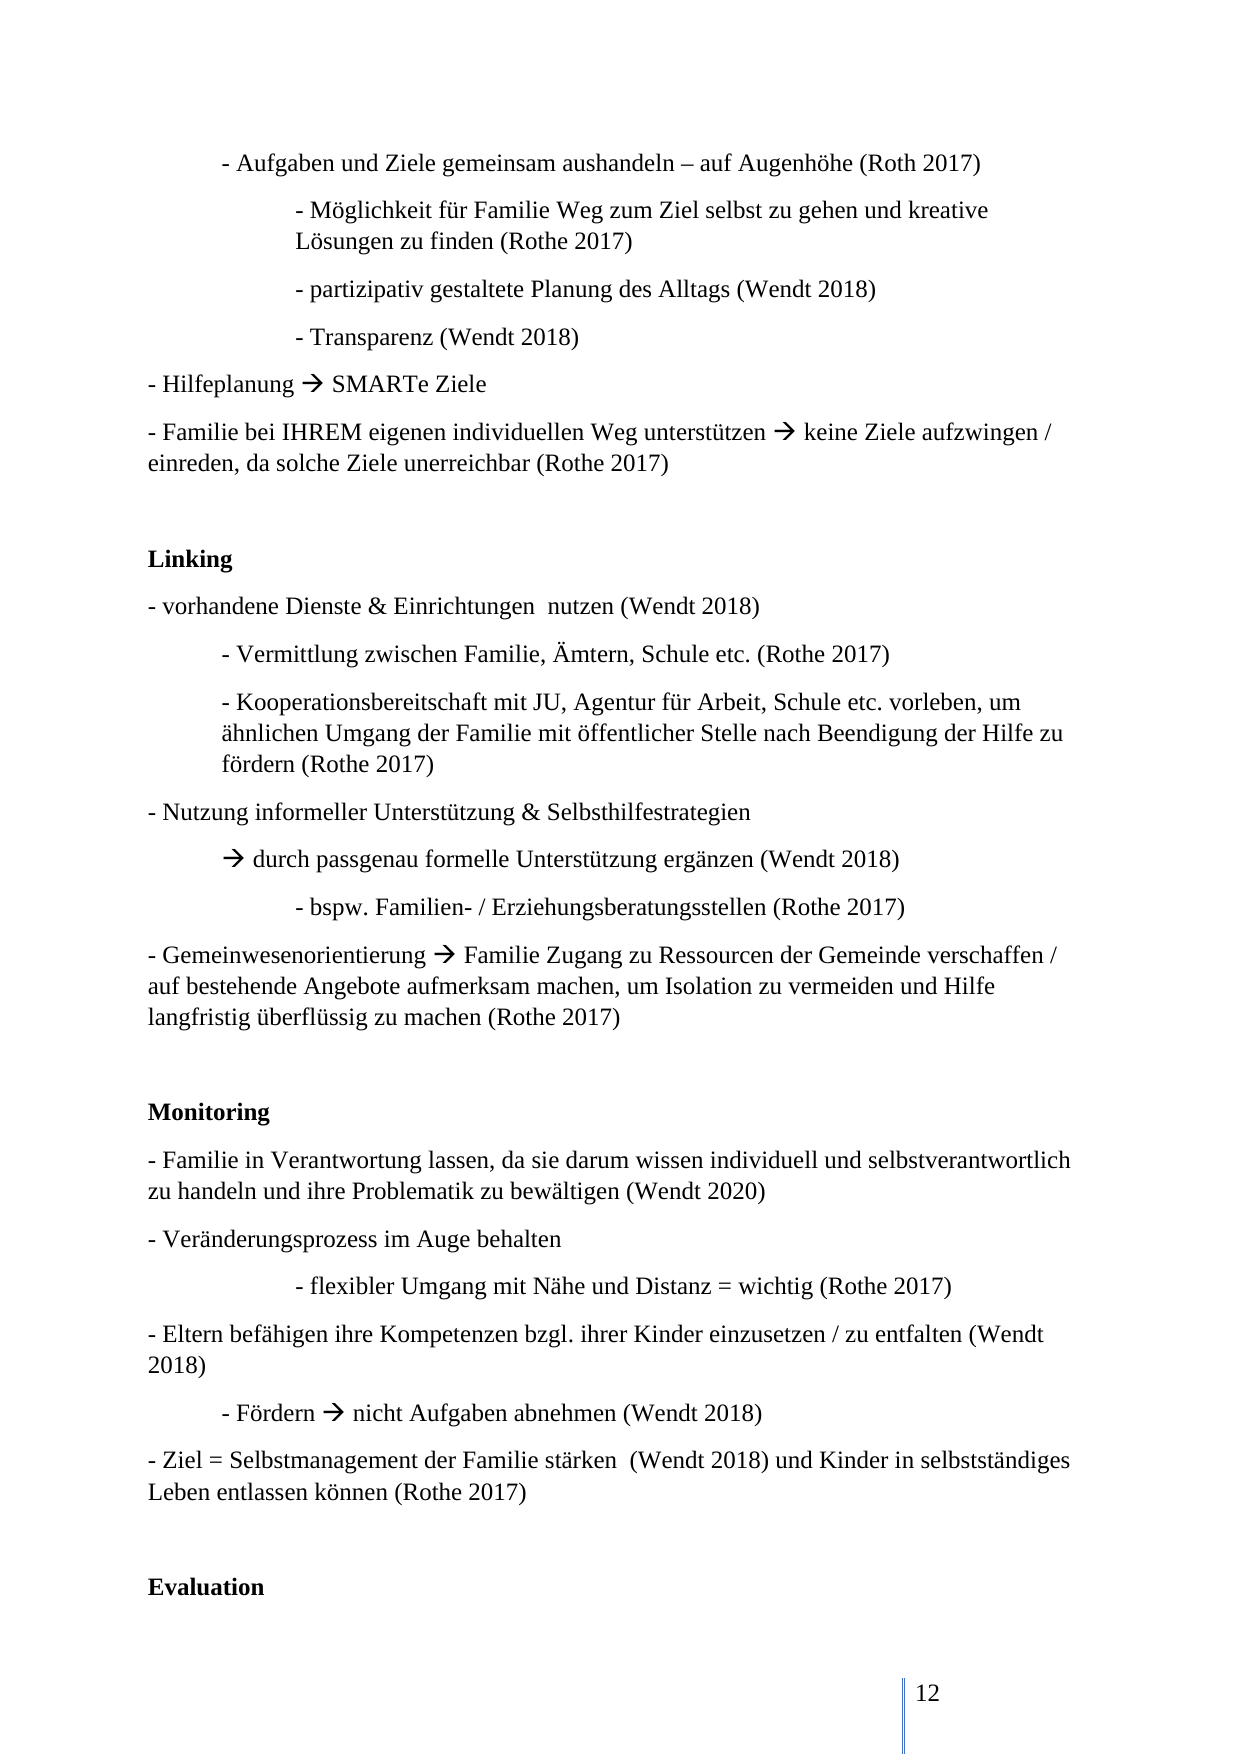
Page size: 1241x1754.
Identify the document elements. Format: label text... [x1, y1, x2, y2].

text Monitoring [148, 1097, 1093, 1126]
text - Möglichkeit für Familie Weg zum Ziel selbst zu gehen und kreative Lösungen zu finden (Rothe 2017) [295, 195, 1093, 255]
text - partizipativ gestaltete Planung des Alltags (Wendt 2018) [221, 274, 1093, 303]
text durch passgenau formelle Unterstützung ergänzen (Wendt 2018) [148, 844, 1093, 873]
text - Nutzung informeller Unterstützung & Selbsthilfestrategien [148, 797, 1093, 825]
text - Aufgaben und Ziele gemeinsam aushandeln – auf Augenhöhe (Roth 2017) [148, 148, 1093, 176]
text - vorhandene Dienste & Einrichtungen nutzen (Wendt 2018) [148, 591, 1093, 620]
text - Kooperationsbereitschaft mit JU, Agentur für Arbeit, Schule etc. vorleben, um ähnlichen Umgang der Familie mit öffentlicher Stelle nach Beendigung der Hilfe zu fördern (Rothe 2017) [221, 687, 1093, 778]
text - Gemeinwesenorientierung Familie Zugang zu Ressourcen der Gemeinde verschaffen / auf bestehende Angebote aufmerksam machen, um Isolation zu vermeiden und Hilfe langfristig überflüssig zu machen (Rothe 2017) [148, 940, 1093, 1031]
text - bspw. Familien- / Erziehungsberatungsstellen (Rothe 2017) [148, 892, 1093, 921]
text Linking [148, 544, 1093, 572]
text - Ziel = Selbstmanagement der Familie stärken (Wendt 2018) und Kinder in selbstständiges Leben entlassen können (Rothe 2017) [148, 1446, 1093, 1505]
text - Vermittlung zwischen Familie, Ämtern, Schule etc. (Rothe 2017) [148, 639, 1093, 668]
text - Veränderungsprozess im Auge behalten [148, 1224, 1093, 1252]
text - Transparenz (Wendt 2018) [221, 322, 1093, 351]
text - Fördern nicht Aufgaben abnehmen (Wendt 2018) [148, 1398, 1093, 1427]
text - Familie bei IHREM eigenen individuellen Weg unterstützen keine Ziele aufzwingen / einreden, da solche Ziele unerreichbar (Rothe 2017) [148, 417, 1093, 477]
text Evaluation [148, 1572, 1093, 1601]
text - Hilfeplanung SMARTe Ziele [148, 369, 1093, 398]
text - Familie in Verantwortung lassen, da sie darum wissen individuell und selbstverantwortlich zu handeln und ihre Problematik zu bewältigen (Wendt 2020) [148, 1145, 1093, 1205]
text - flexibler Umgang mit Nähe und Distanz = wichtig (Rothe 2017) [294, 1271, 1093, 1300]
text - Eltern befähigen ihre Kompetenzen bzgl. ihrer Kinder einzusetzen / zu entfalten (Wendt 2018) [148, 1319, 1093, 1379]
